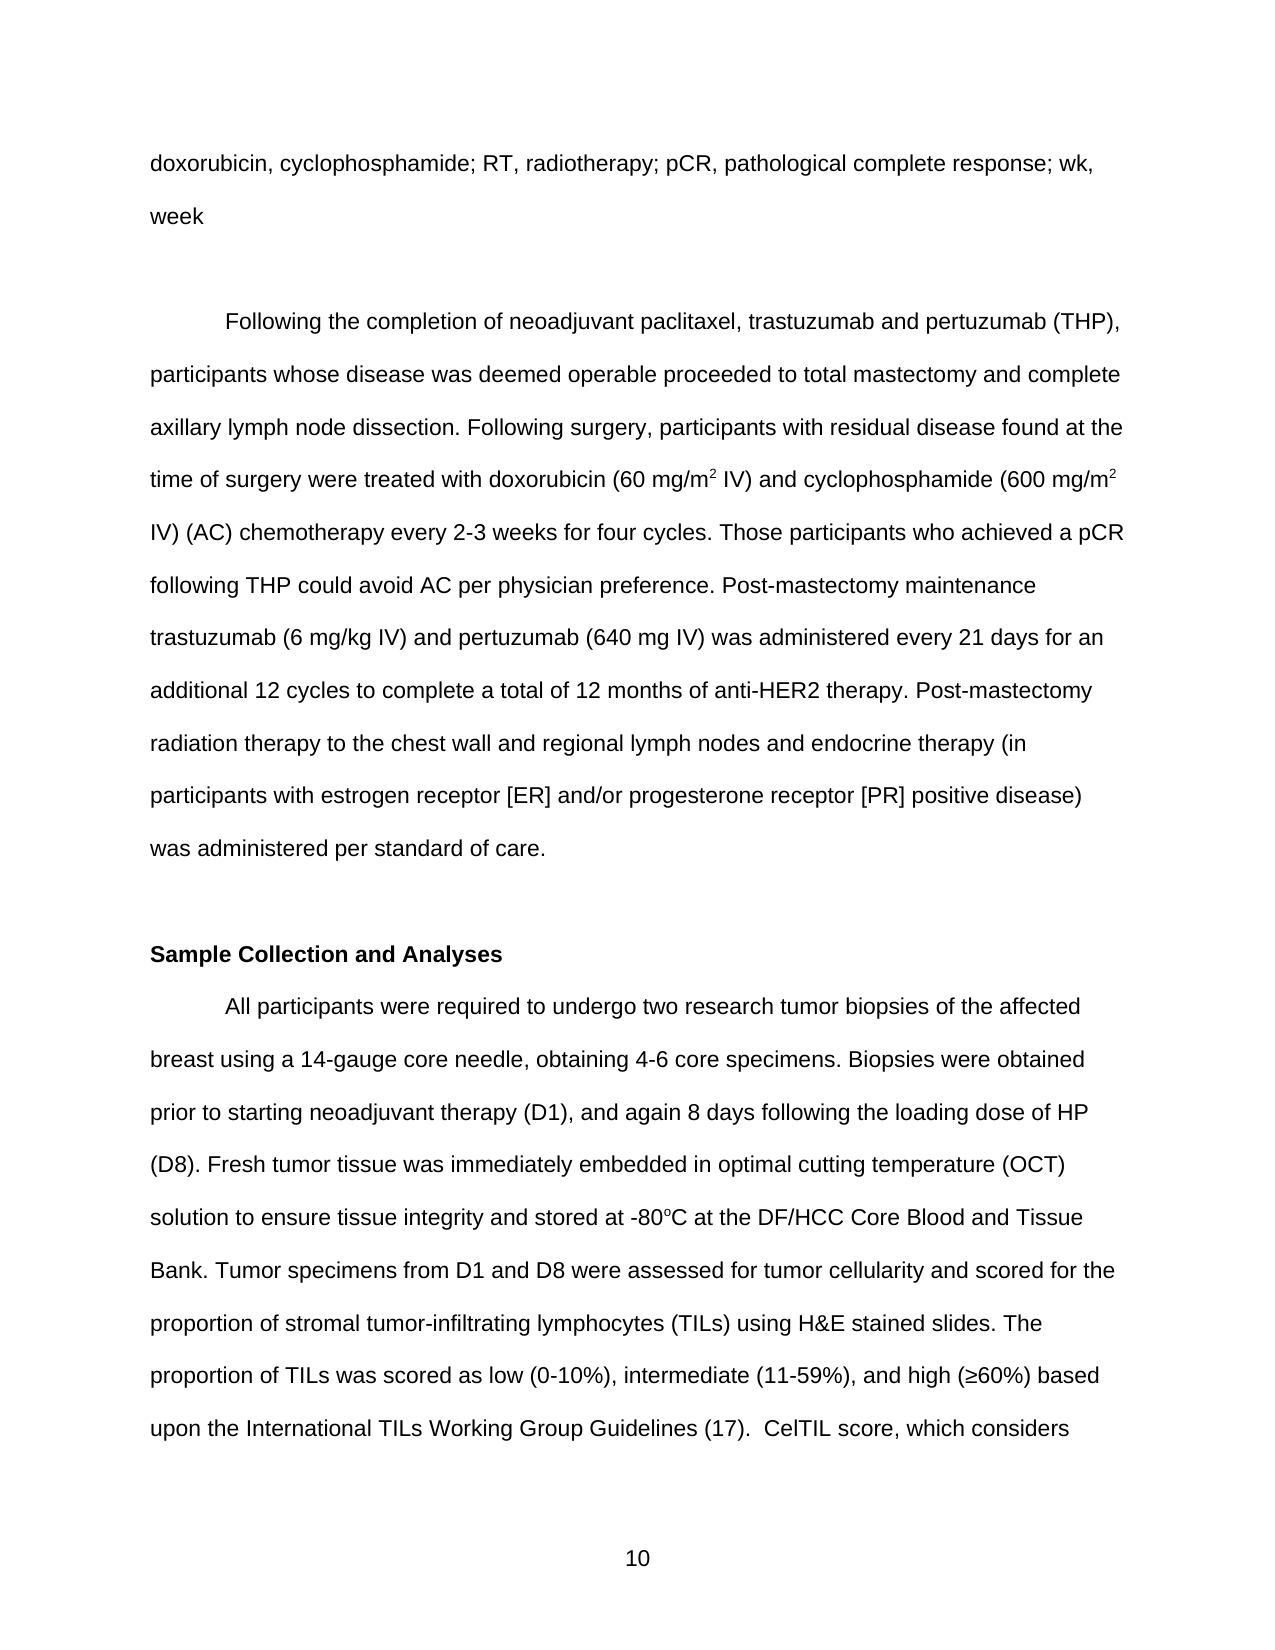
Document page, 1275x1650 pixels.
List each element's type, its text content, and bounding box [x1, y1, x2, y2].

text Sample Collection and Analyses [150, 941, 1125, 967]
text Following the completion of neoadjuvant paclitaxel, trastuzumab and pertuzumab (THP), participants whose disease was deemed operable proceeded to total mastectomy and complete axillary lymph node dissection. Following surgery, participants with residual disease found at the time of surgery were treated with doxorubicin (60 mg/m2 IV) and cyclophosphamide (600 mg/m2 IV) (AC) chemotherapy every 2-3 weeks for four cycles. Those participants who achieved a pCR following THP could avoid AC per physician preference. Post-mastectomy maintenance trastuzumab (6 mg/kg IV) and pertuzumab (640 mg IV) was administered every 21 days for an additional 12 cycles to complete a total of 12 months of anti-HER2 therapy. Post-mastectomy radiation therapy to the chest wall and regional lymph nodes and endocrine therapy (in participants with estrogen receptor [ER] and/or progesterone receptor [PR] positive disease) was administered per standard of care. [150, 308, 1125, 862]
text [150, 993, 1125, 1441]
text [150, 150, 1125, 229]
